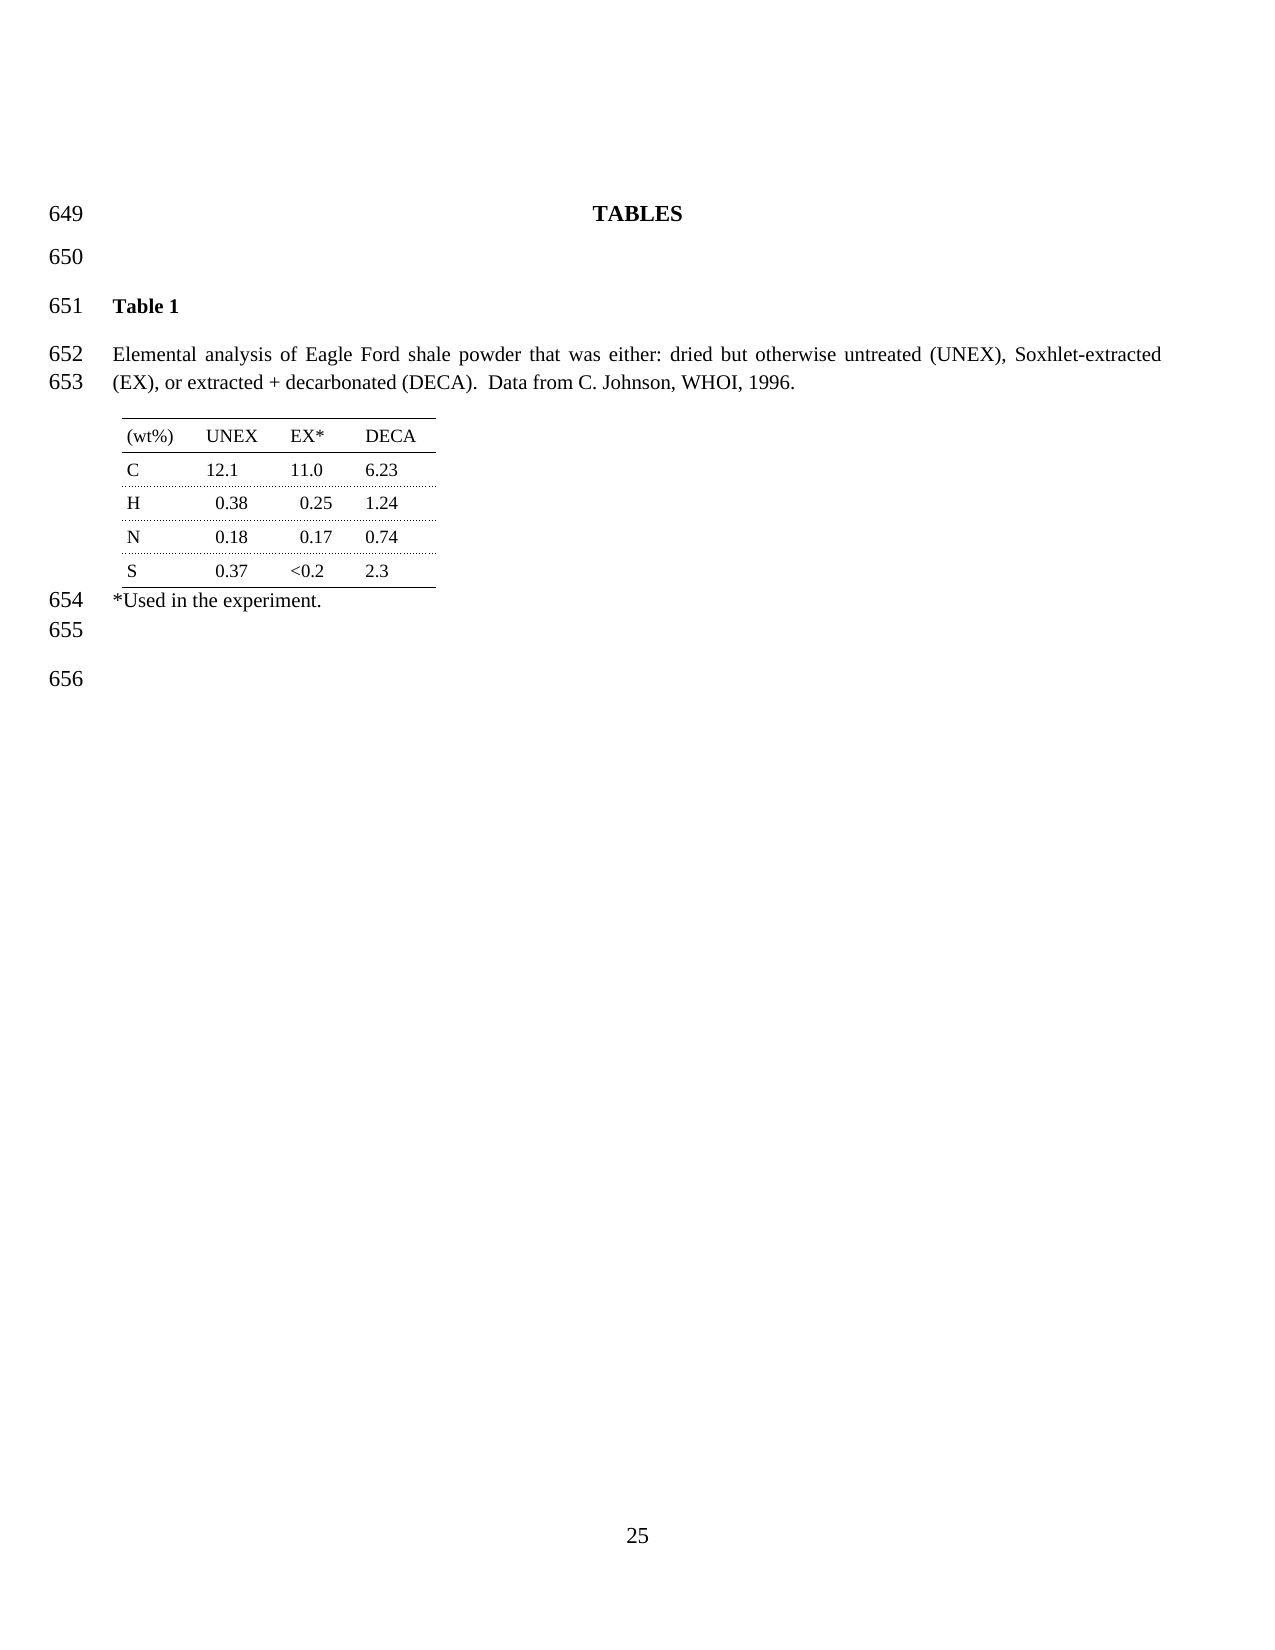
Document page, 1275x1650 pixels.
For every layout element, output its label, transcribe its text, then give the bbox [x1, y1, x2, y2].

table_cell S [122, 553, 201, 587]
table_cell 0.17 [286, 520, 361, 553]
table_cell 12.1 [201, 453, 286, 486]
text Elemental analysis of Eagle Ford shale powder that was either: dried but otherwise untreated (UNEX), Soxhlet-extracted (EX), or extracted + decarbonated (DECA). Data from C. Johnson, WHOI, 1996. [112, 342, 1162, 394]
table_cell H [122, 486, 201, 519]
table_cell N [122, 520, 201, 553]
table_header EX* [286, 419, 361, 452]
table_cell 2.3 [361, 553, 436, 587]
table_cell 0.74 [361, 520, 436, 553]
table_cell 11.0 [286, 453, 361, 486]
table_header DECA [361, 419, 436, 452]
table_cell 0.37 [201, 553, 286, 587]
table_cell 6.23 [361, 453, 436, 486]
table_header UNEX [201, 419, 286, 452]
text Table 1 [112, 294, 1162, 318]
table_cell C [122, 453, 201, 486]
table_header (wt%) [122, 419, 201, 452]
text *Used in the experiment. [112, 588, 1162, 612]
table_cell 0.18 [201, 520, 286, 553]
table_cell <0.2 [286, 553, 361, 587]
table_cell 0.25 [286, 486, 361, 519]
table_cell 1.24 [361, 486, 436, 519]
table_cell 0.38 [201, 486, 286, 519]
subtitle Tables [112, 200, 1162, 226]
